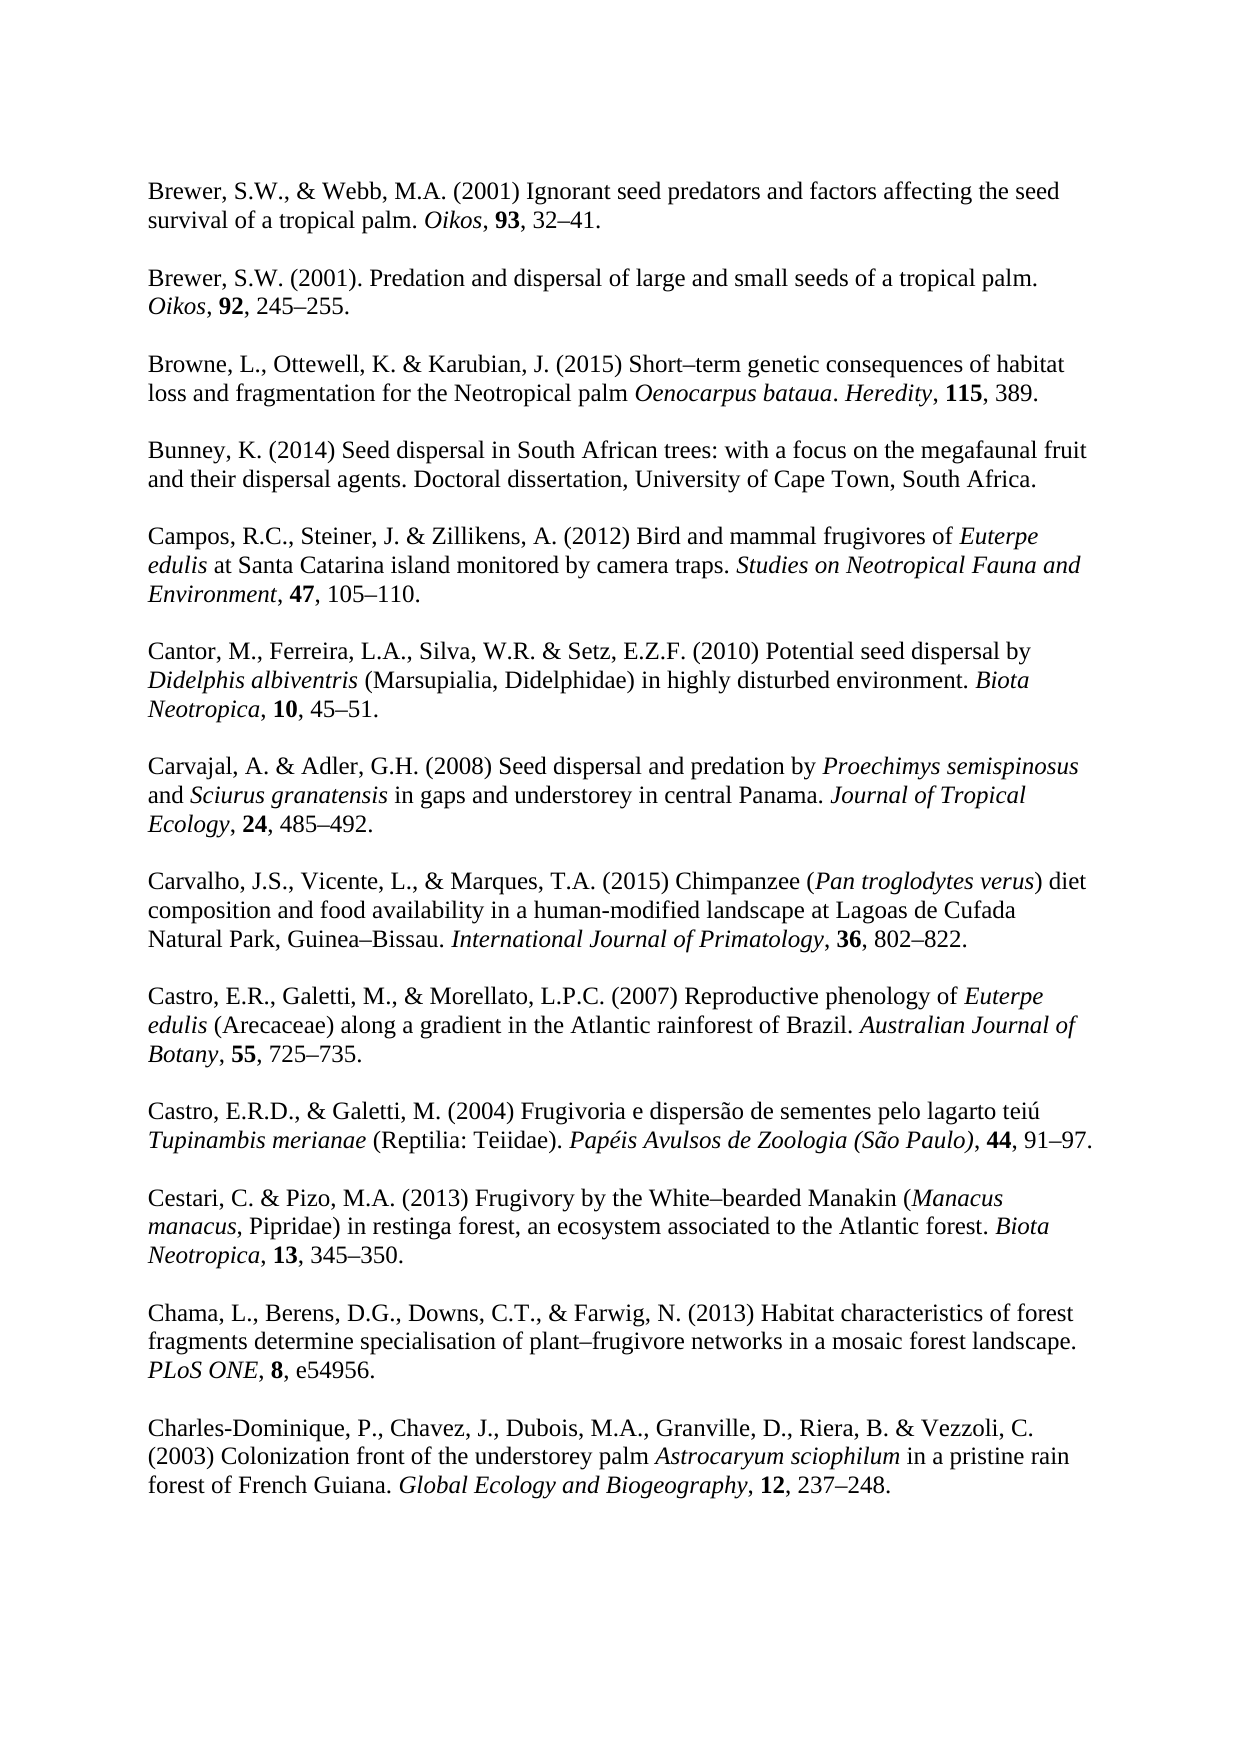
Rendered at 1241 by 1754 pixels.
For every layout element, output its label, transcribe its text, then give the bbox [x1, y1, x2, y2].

text Castro, E.R.D., & Galetti, M. (2004) Frugivoria e dispersão de sementes pelo lagarto teiú [148, 1096, 1093, 1125]
text Charles-Dominique, P., Chavez, J., Dubois, M.A., Granville, D., Riera, B. & Vezzoli, C. (2003) Colonization front of the understorey palm Astrocaryum sciophilum in a pristine rain forest of French Guiana. Global Ecology and Biogeography, 12, 237–248. [148, 1413, 1093, 1499]
text Carvalho, J.S., Vicente, L., & Marques, T.A. (2015) Chimpanzee (Pan troglodytes verus) diet composition and food availability in a human-modified landscape at Lagoas de Cufada Natural Park, Guinea–Bissau. International Journal of Primatology, 36, 802–822. [148, 866, 1093, 953]
text Browne, L., Ottewell, K. & Karubian, J. (2015) Short–term genetic consequences of habitat loss and fragmentation for the Neotropical palm Oenocarpus bataua. Heredity, 115, 389. [148, 349, 1093, 406]
text Chama, L., Berens, D.G., Downs, C.T., & Farwig, N. (2013) Habitat characteristics of forest fragments determine specialisation of plant–frugivore networks in a mosaic forest landscape. PLoS ONE, 8, e54956. [148, 1298, 1093, 1384]
text Castro, E.R., Galetti, M., & Morellato, L.P.C. (2007) Reproductive phenology of Euterpe edulis (Arecaceae) along a gradient in the Atlantic rainforest of Brazil. Australian Journal of Botany, 55, 725–735. [148, 981, 1093, 1068]
text Cestari, C. & Pizo, M.A. (2013) Frugivory by the White–bearded Manakin (Manacus manacus, Pipridae) in restinga forest, an ecosystem associated to the Atlantic forest. Biota Neotropica, 13, 345–350. [148, 1183, 1093, 1269]
text Carvajal, A. & Adler, G.H. (2008) Seed dispersal and predation by Proechimys semispinosus and Sciurus granatensis in gaps and understorey in central Panama. Journal of Tropical Ecology, 24, 485–492. [148, 751, 1093, 838]
text Brewer, S.W., & Webb, M.A. (2001) Ignorant seed predators and factors affecting the seed survival of a tropical palm. Oikos, 93, 32–41. [148, 176, 1093, 234]
text Cantor, M., Ferreira, L.A., Silva, W.R. & Setz, E.Z.F. (2010) Potential seed dispersal by Didelphis albiventris (Marsupialia, Didelphidae) in highly disturbed environment. Biota Neotropica, 10, 45–51. [148, 636, 1093, 723]
text Bunney, K. (2014) Seed dispersal in South African trees: with a focus on the megafaunal fruit and their dispersal agents. Doctoral dissertation, University of Cape Town, South Africa. [148, 435, 1093, 493]
text Campos, R.C., Steiner, J. & Zillikens, A. (2012) Bird and mammal frugivores of Euterpe edulis at Santa Catarina island monitored by camera traps. Studies on Neotropical Fauna and Environment, 47, 105–110. [148, 521, 1093, 608]
text Brewer, S.W. (2001). Predation and dispersal of large and small seeds of a tropical palm. Oikos, 92, 245–255. [148, 263, 1093, 320]
text Tupinambis merianae (Reptilia: Teiidae). Papéis Avulsos de Zoologia (São Paulo), 44, 91–97. [148, 1125, 1093, 1154]
